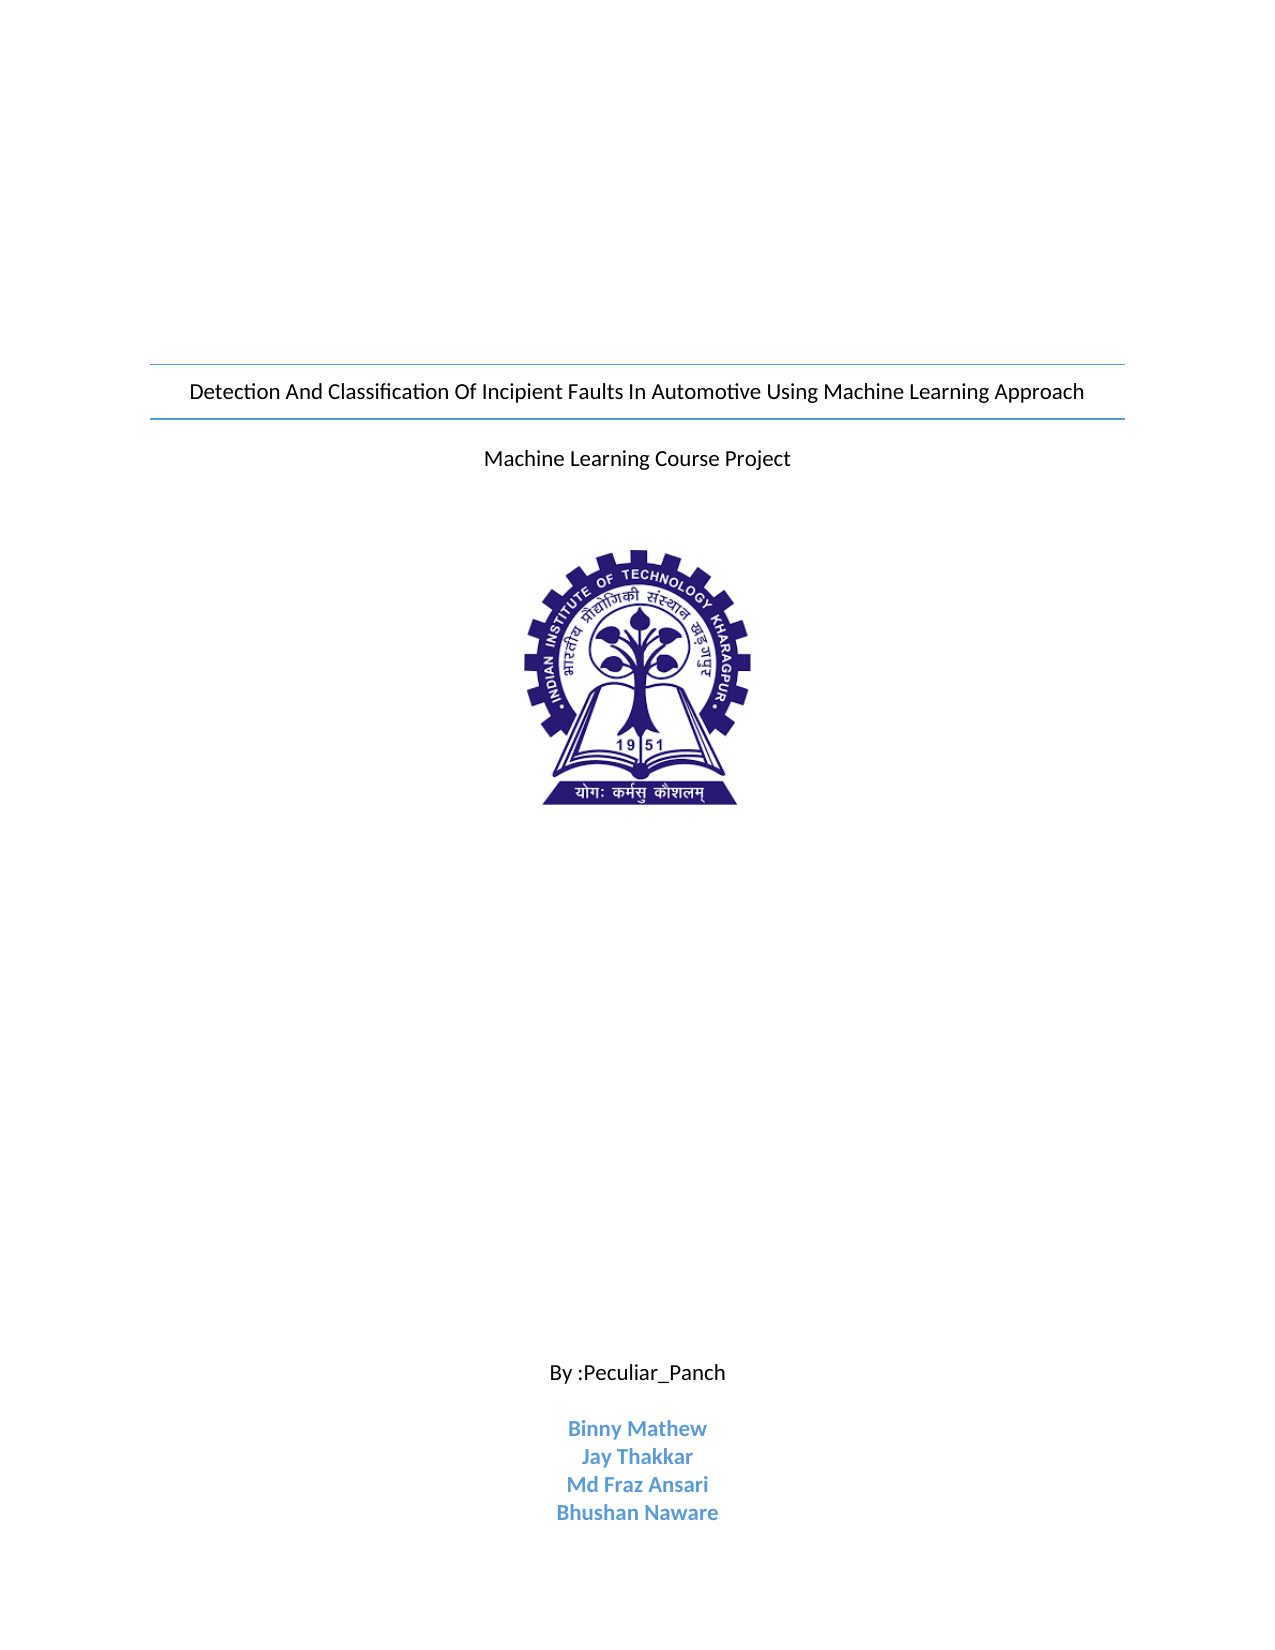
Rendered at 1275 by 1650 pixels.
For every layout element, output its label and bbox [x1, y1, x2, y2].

picture [524, 550, 751, 805]
